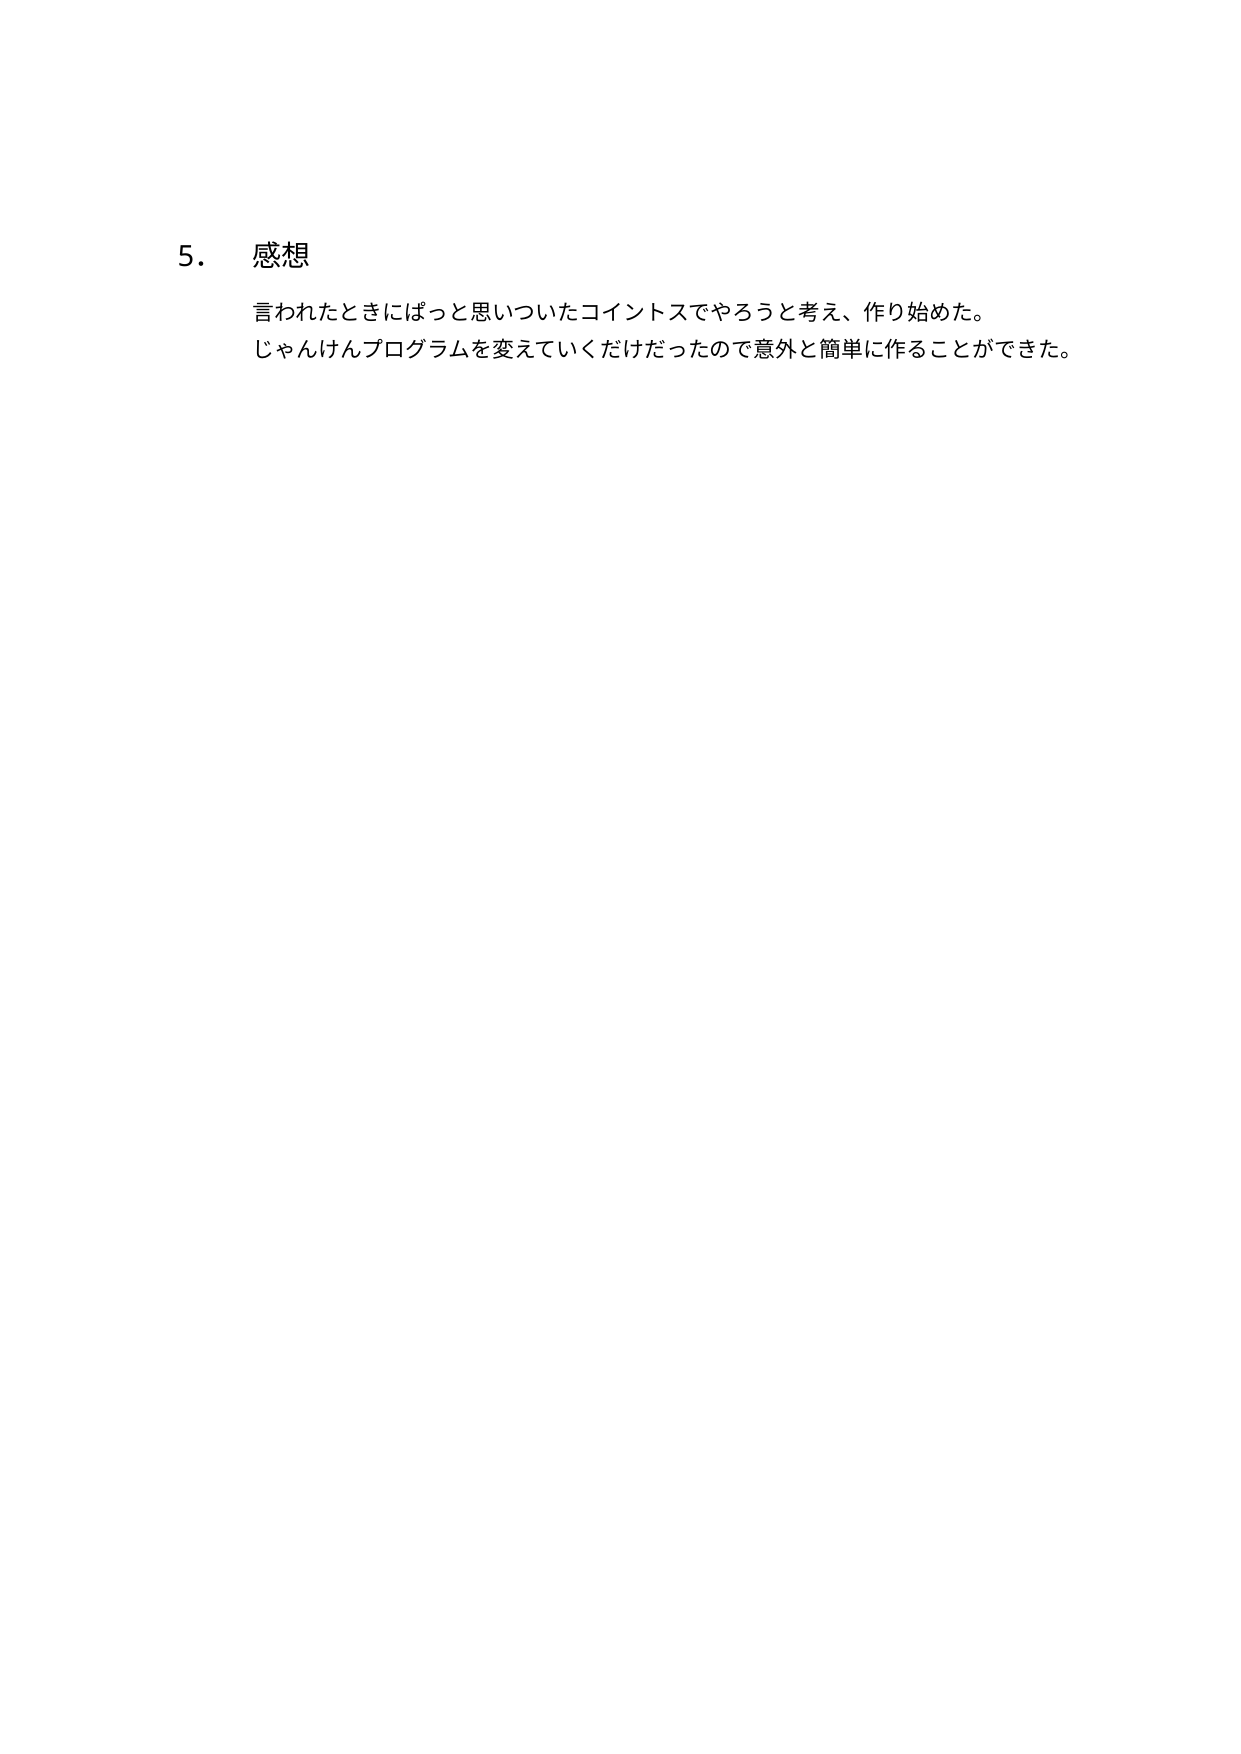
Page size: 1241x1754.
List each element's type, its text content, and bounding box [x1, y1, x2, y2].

list 感想 [177, 217, 1063, 292]
list 言われたときにぱっと思いついたコイントスでやろうと考え、作り始めた。 [252, 292, 1063, 329]
list じゃんけんプログラムを変えていくだけだったので意外と簡単に作ることができた。 [252, 329, 1063, 404]
